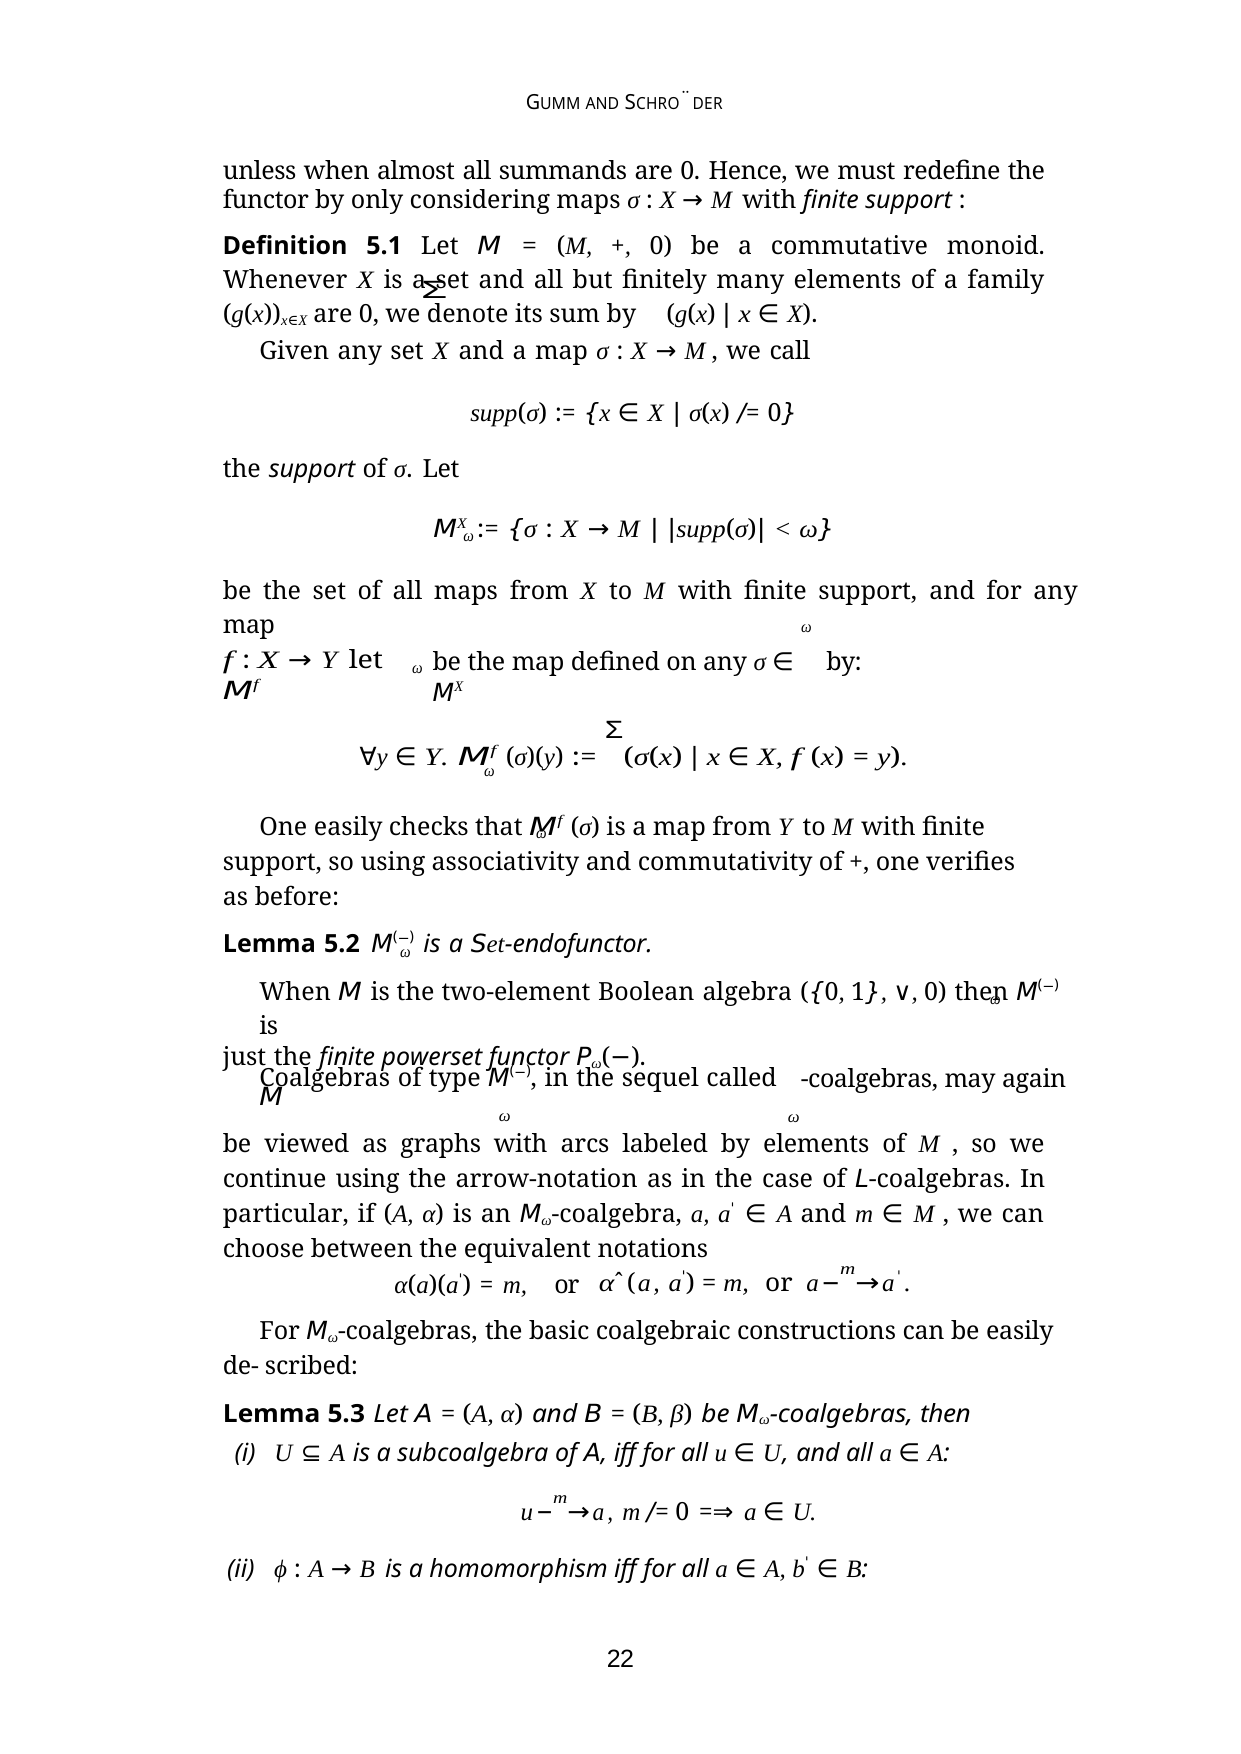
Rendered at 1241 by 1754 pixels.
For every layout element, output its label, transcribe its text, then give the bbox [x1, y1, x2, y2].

text -coalgebras, may again [859, 1077, 987, 1090]
text the support of σ. Let [223, 451, 1078, 485]
text For Mω-coalgebras, the basic coalgebraic constructions can be easily de- scribed: [223, 1313, 1078, 1382]
text supp(σ) := {x ∈ X | σ(x) /= 0} [190, 394, 1078, 428]
text just the ﬁnite powerset functor Pω(−). [223, 1042, 788, 1072]
text unless when almost all summands are 0. Hence, we must redefine the functor by only considering maps σ : X → M with ﬁnite support : [223, 154, 1046, 216]
text α(a)(a') = m, or [394, 1267, 582, 1301]
text ω ω [498, 1108, 1078, 1126]
text When M is the two-element Boolean algebra ({0, 1}, ∨, 0) then M(−) is [259, 974, 1078, 1042]
text Lemma 5.2 M(−) is a Set-endofunctor. [223, 926, 1078, 960]
text Coalgebras of type M(−), in the sequel called M [259, 1072, 788, 1108]
text Definition 5.1 Let M = (M, +, 0) be a commutative monoid. Whenever X is a set and all but finitely many elements of a family (g(x))x∈X are 0, we denote its sum by (g(x) | x ∈ X). [222, 228, 1045, 330]
text αˆ(a, a') = m, or a−m→a'. [599, 1267, 1078, 1297]
text be viewed as graphs with arcs labeled by elements of M , so we continue using the arrow-notation as in the case of L-coalgebras. In particular, if (A, α) is an Mω-coalgebra, a, a' ∈ A and m ∈ M , we can choose between the equivalent notations [223, 1126, 1046, 1265]
text MX := {σ : X → M | |supp(σ)| < ω} [190, 511, 1078, 545]
text by: [826, 644, 1078, 678]
text One easily checks that Mf (σ) is a map from Y to M with finite support, so using associativity and commutativity of +, one verifies as before: [223, 809, 1046, 913]
text ∀y ∈ Y. Mf (σ)(y) := Σ(σ(x) | x ∈ X, f (x) = y). [190, 714, 1078, 773]
list ϕ : A → B is a homomorphism iff for all a ∈ A, b' ∈ B: [227, 1551, 1078, 1585]
text be the set of all maps from X to M with finite support, and for any map [223, 573, 1078, 641]
text be the map defined on any σ ∈ MX [432, 643, 816, 707]
text f : X → Y let Mf [223, 642, 420, 706]
text u−m→a, m /= 0 =⇒ a ∈ U. [520, 1488, 1078, 1528]
text Lemma 5.3 Let A = (A, α) and B = (B, β) be Mω-coalgebras, then [223, 1395, 1078, 1429]
text Given any set X and a map σ : X → M , we call [259, 333, 1078, 367]
list U ⊆ A is a subcoalgebra of A, iff for all u ∈ U, and all a ∈ A: [234, 1435, 1078, 1469]
